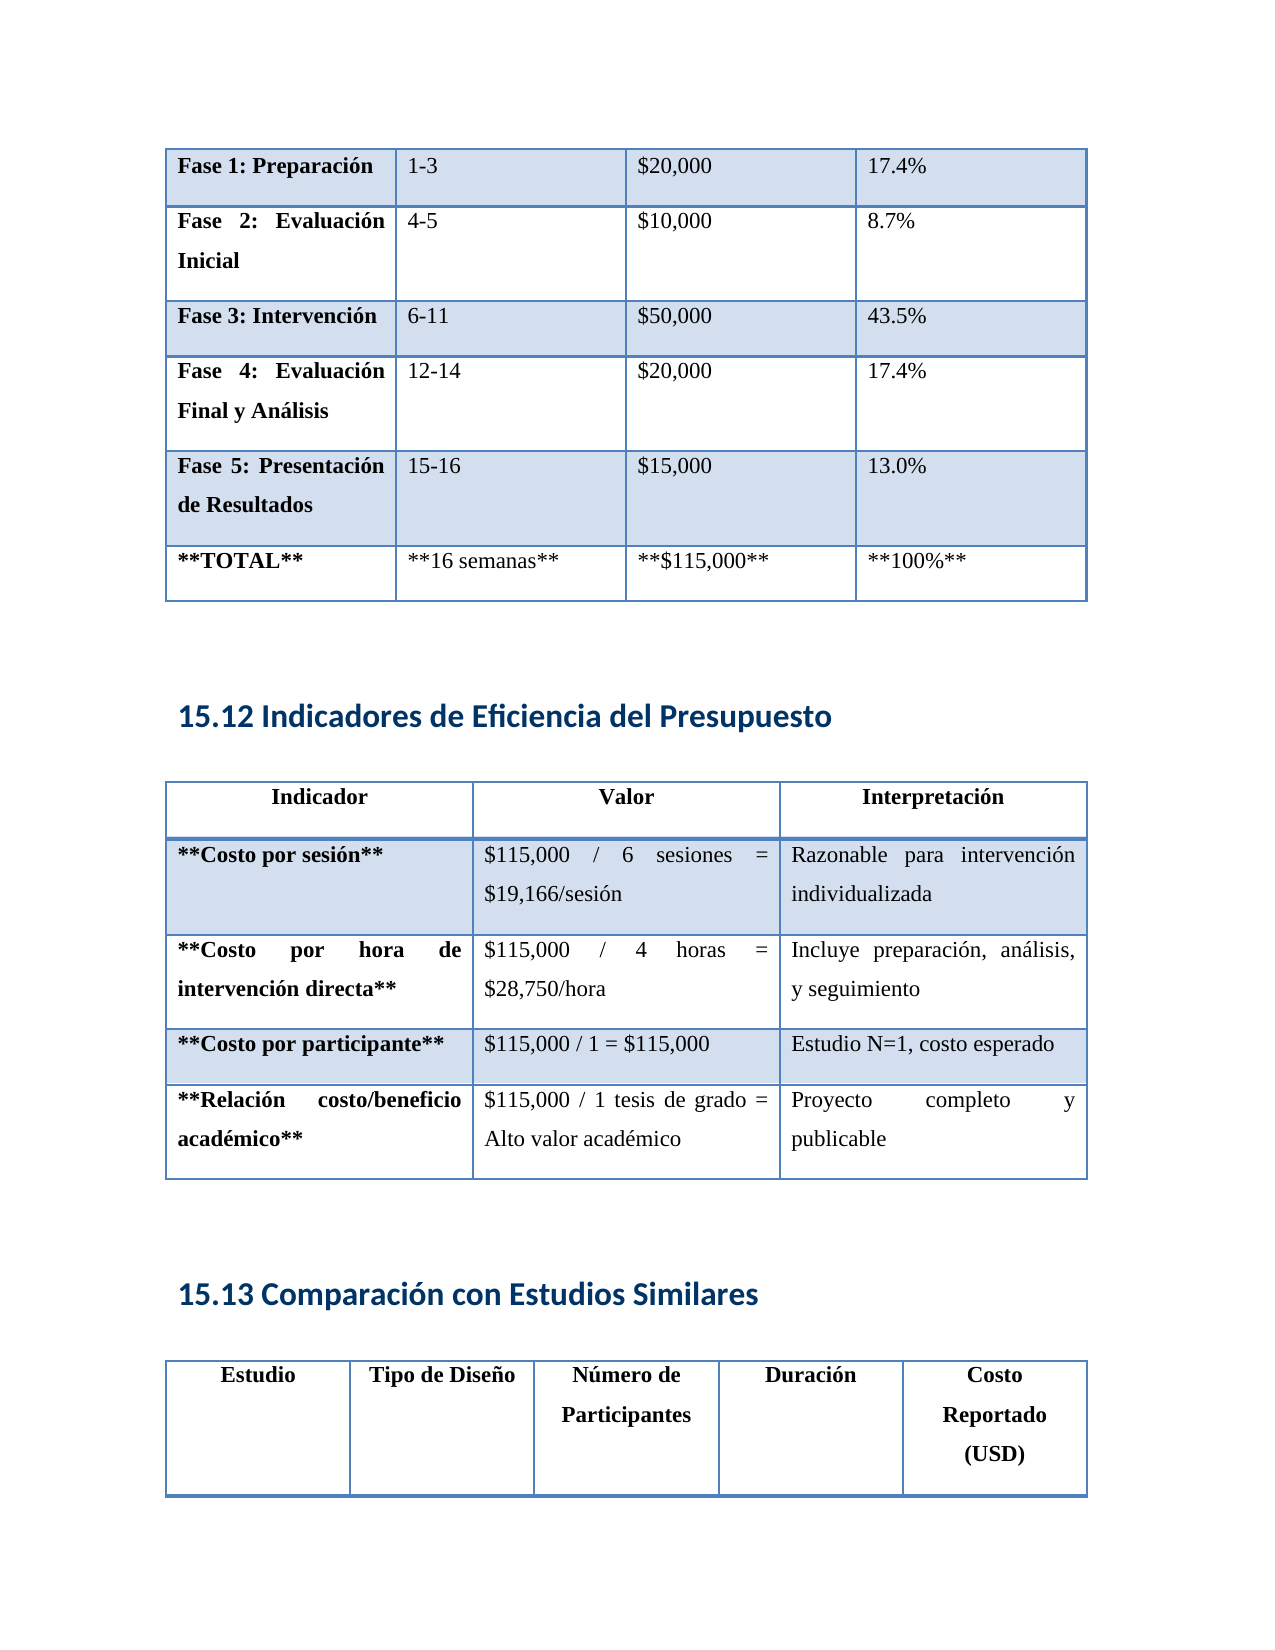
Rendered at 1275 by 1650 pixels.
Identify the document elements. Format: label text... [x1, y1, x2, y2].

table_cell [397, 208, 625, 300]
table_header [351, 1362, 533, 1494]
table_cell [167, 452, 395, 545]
subtitle 15.13 Comparación con Estudios Similares [177, 1273, 1098, 1314]
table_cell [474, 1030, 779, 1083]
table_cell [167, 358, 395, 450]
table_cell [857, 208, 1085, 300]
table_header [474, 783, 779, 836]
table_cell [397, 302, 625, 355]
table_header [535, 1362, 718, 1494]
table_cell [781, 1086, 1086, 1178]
subtitle 15.12 Indicadores de Eficiencia del Presupuesto [177, 695, 1098, 736]
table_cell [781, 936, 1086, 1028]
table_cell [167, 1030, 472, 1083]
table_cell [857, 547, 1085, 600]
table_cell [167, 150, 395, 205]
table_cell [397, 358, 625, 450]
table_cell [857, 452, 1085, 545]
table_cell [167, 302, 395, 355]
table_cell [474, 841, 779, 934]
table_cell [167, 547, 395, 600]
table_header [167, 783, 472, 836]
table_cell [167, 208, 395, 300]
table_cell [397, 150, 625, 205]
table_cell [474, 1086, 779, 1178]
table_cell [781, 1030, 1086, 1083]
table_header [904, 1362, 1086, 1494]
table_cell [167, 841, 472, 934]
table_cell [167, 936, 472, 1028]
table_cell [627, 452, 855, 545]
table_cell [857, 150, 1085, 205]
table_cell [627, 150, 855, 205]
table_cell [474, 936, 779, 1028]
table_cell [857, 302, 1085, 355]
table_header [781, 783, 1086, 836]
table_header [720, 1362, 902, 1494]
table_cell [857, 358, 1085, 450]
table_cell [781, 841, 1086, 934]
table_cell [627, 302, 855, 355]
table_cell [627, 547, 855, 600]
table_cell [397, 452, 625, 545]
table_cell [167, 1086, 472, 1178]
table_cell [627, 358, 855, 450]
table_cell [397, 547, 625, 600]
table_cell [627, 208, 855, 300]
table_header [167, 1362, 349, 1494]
